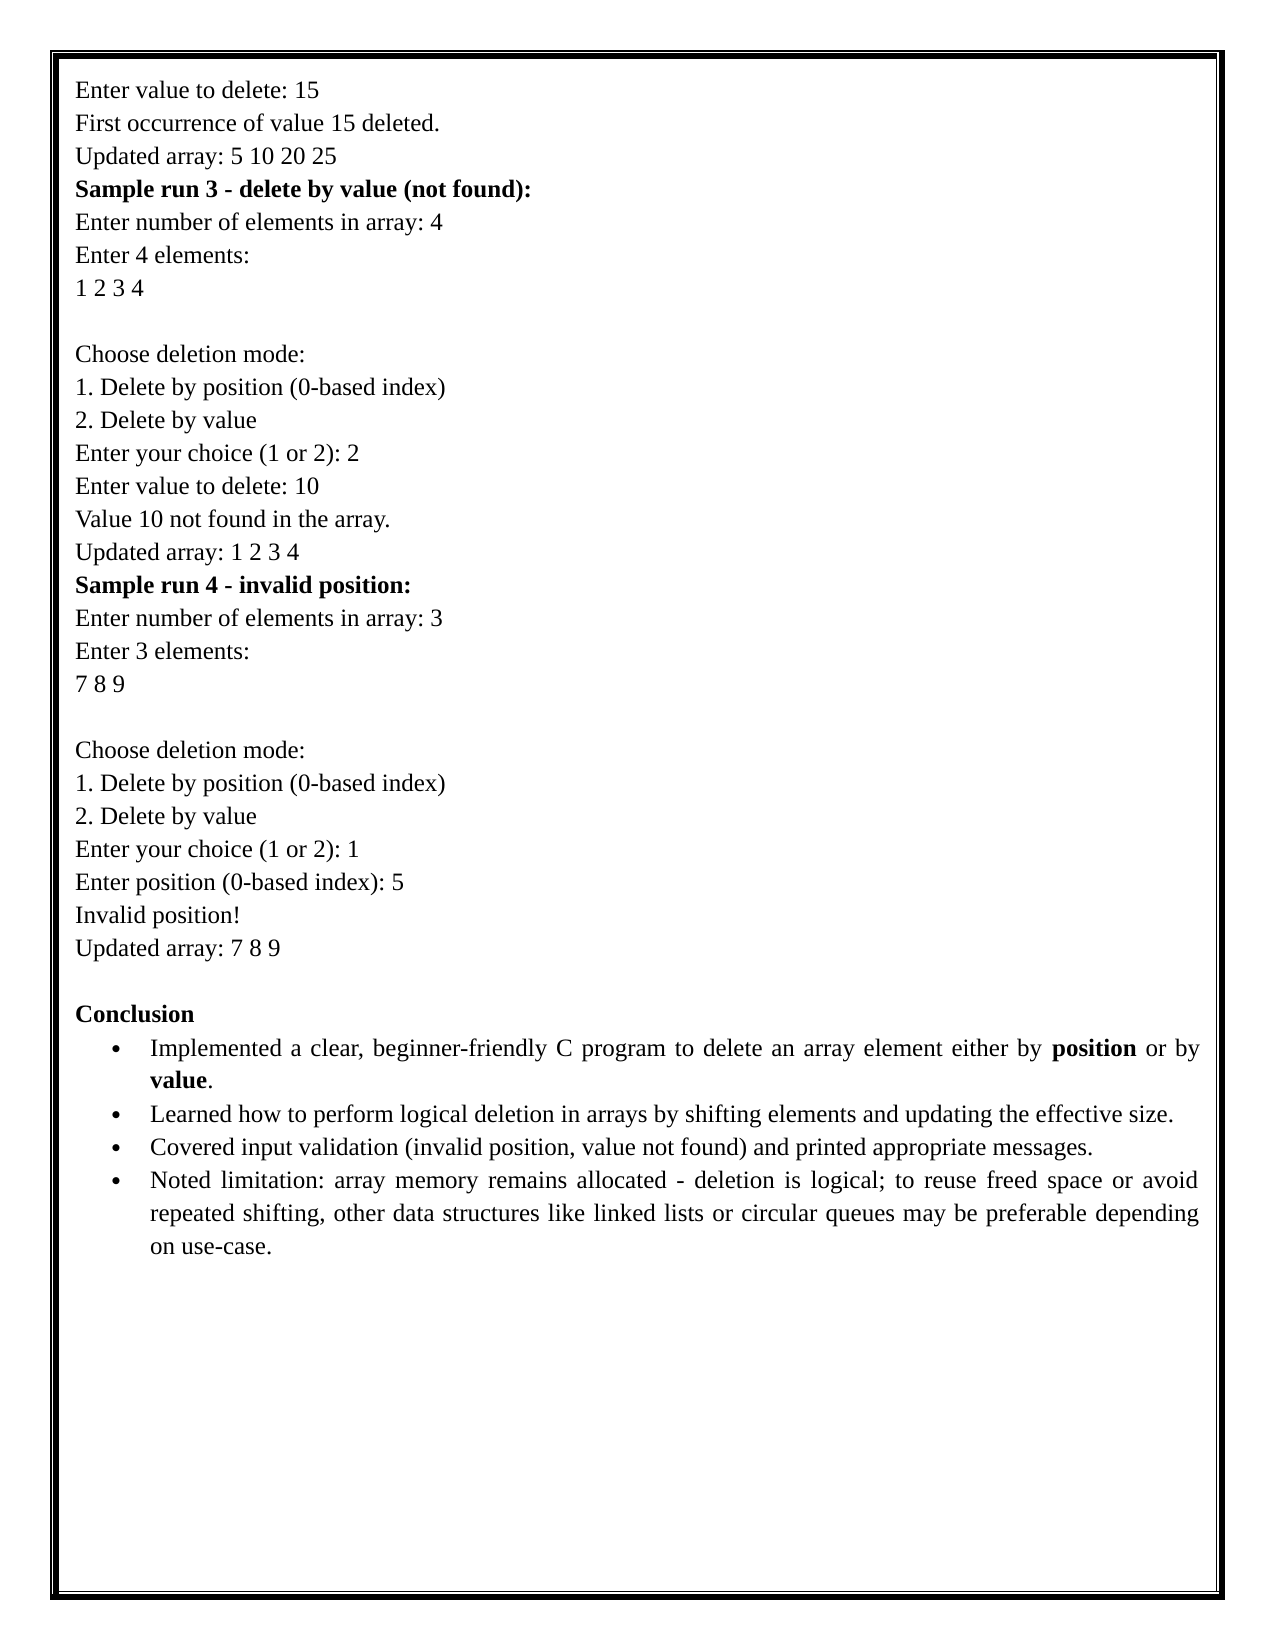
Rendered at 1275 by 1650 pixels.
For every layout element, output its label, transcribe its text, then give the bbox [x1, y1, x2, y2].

text First occurrence of value 15 deleted. [75, 108, 1200, 137]
text Sample run 4 - invalid position: [75, 570, 1200, 599]
text Updated array: 1 2 3 4 [75, 537, 1200, 566]
text Enter number of elements in array: 4 [75, 207, 1200, 236]
text Invalid position! [75, 901, 1200, 929]
text 1 2 3 4 [75, 273, 1200, 302]
text 2. Delete by value [75, 801, 1200, 830]
list Noted limitation: array memory remains allocated - deletion is logical; to reuse freed space or avoid repeated shifting, other data structures like linked lists or circular queues may be preferable depending on use-case. [112, 1165, 1200, 1259]
text Enter your choice (1 or 2): 1 [75, 834, 1200, 863]
text Enter value to delete: 10 [75, 471, 1200, 500]
text Choose deletion mode: [75, 735, 1200, 764]
text 1. Delete by position (0-based index) [75, 372, 1200, 401]
text 2. Delete by value [75, 405, 1200, 434]
text 1. Delete by position (0-based index) [75, 768, 1200, 797]
text Enter 3 elements: [75, 636, 1200, 665]
text Enter your choice (1 or 2): 2 [75, 438, 1200, 467]
list Covered input validation (invalid position, value not found) and printed appropriate messages. [112, 1132, 1200, 1160]
text Value 10 not found in the array. [75, 504, 1200, 533]
text Enter number of elements in array: 3 [75, 603, 1200, 632]
text Sample run 3 - delete by value (not found): [75, 174, 1200, 203]
text Updated array: 7 8 9 [75, 933, 1200, 962]
text Enter 4 elements: [75, 240, 1200, 269]
list Implemented a clear, beginner-friendly C program to delete an array element either by position or by value. [112, 1033, 1200, 1094]
text Enter position (0-based index): 5 [75, 867, 1200, 896]
text Enter value to delete: 15 [75, 75, 1200, 104]
text Updated array: 5 10 20 25 [75, 141, 1200, 170]
text Conclusion [75, 999, 1200, 1028]
text Choose deletion mode: [75, 339, 1200, 368]
list Learned how to perform logical deletion in arrays by shifting elements and updating the effective size. [112, 1099, 1200, 1127]
text 7 8 9 [75, 669, 1200, 698]
